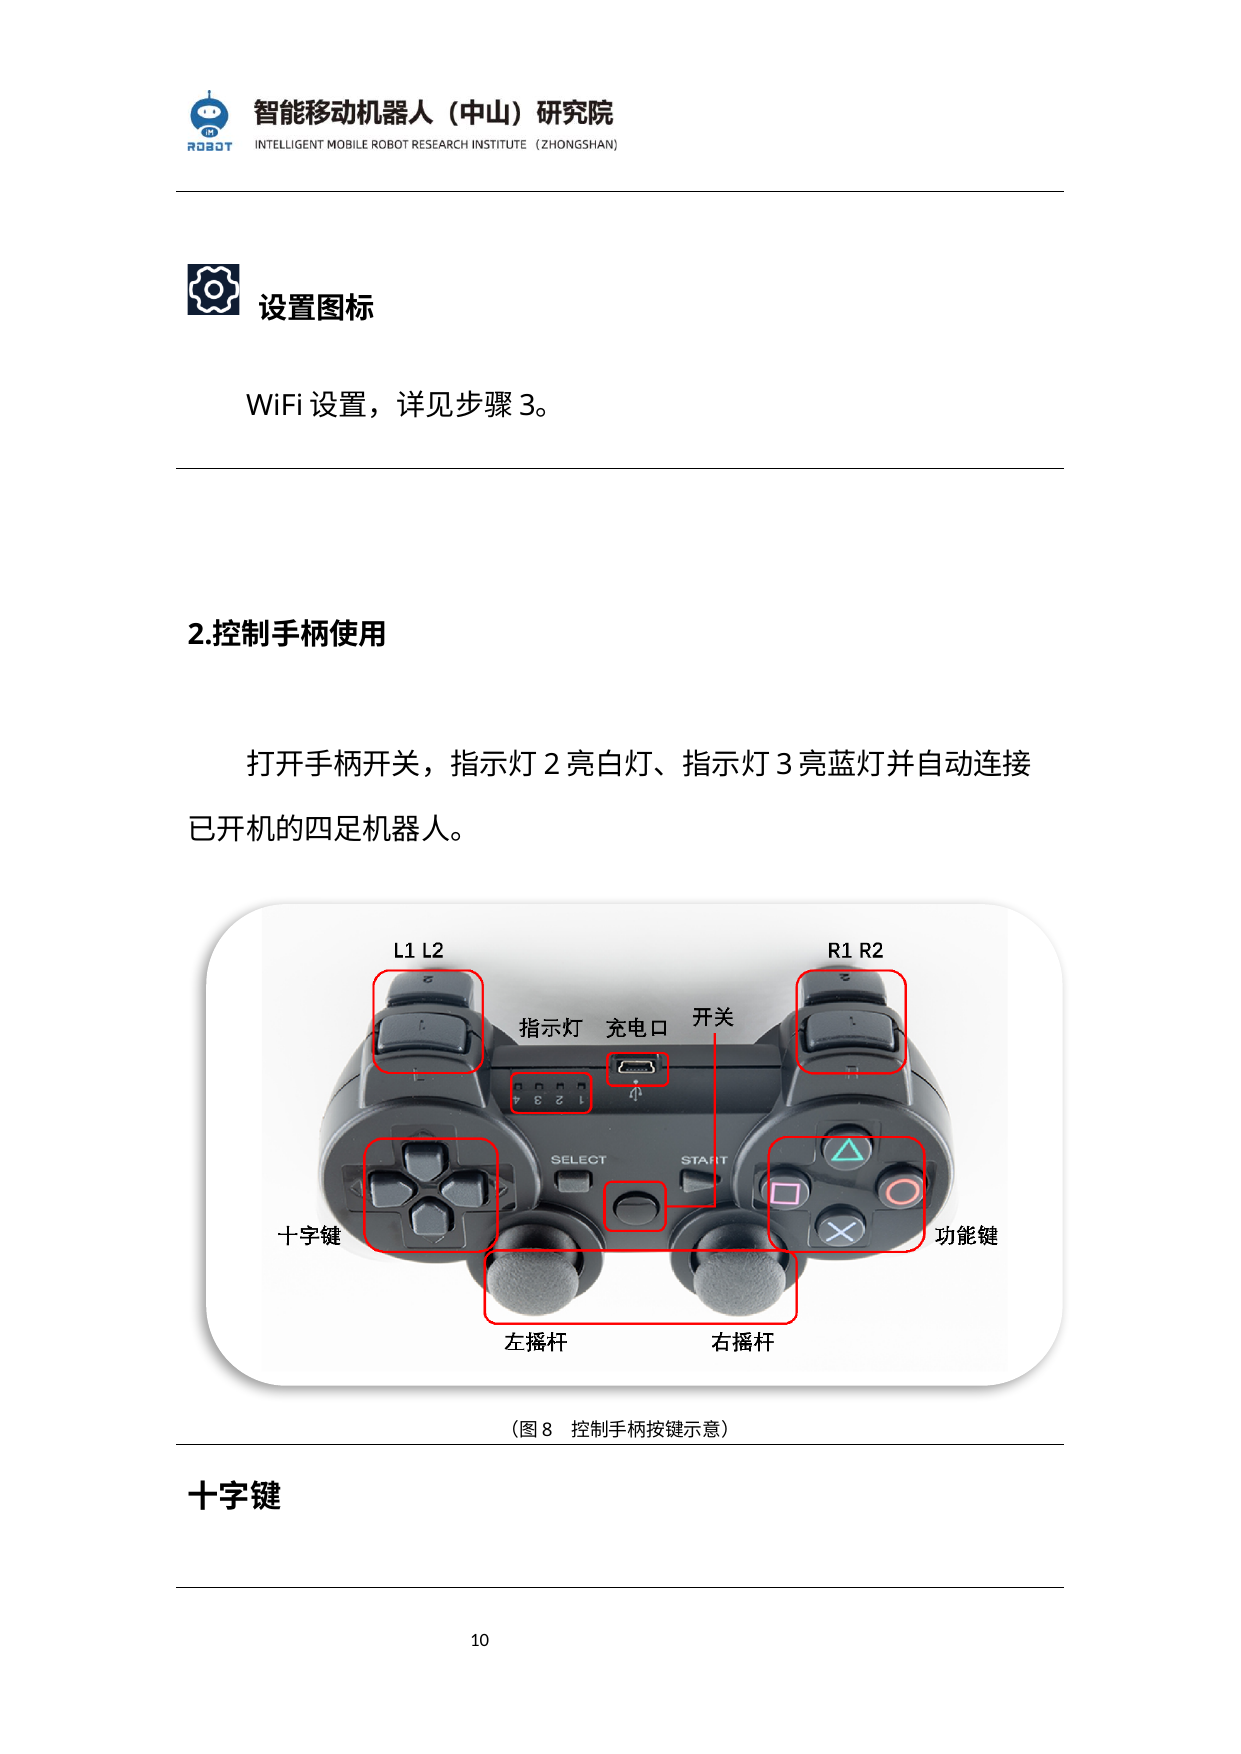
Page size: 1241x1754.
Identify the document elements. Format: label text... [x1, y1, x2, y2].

table_header 打开手柄开关，指示灯2亮白灯、指示灯3亮蓝灯并自动连接已开机的四足机器人。 （图8 控制手柄按键示意） [176, 697, 1064, 1444]
picture [187, 264, 240, 315]
table_cell 左右转向箭头 (小跑或爬行状态下）控制四足机器人进行左右转向动作。 设置图标 WiFi设置，详见步骤3。 [176, 192, 1064, 468]
text 2.控制手柄使用 [187, 599, 1053, 664]
picture [206, 904, 1063, 1386]
picture [187, 90, 617, 151]
